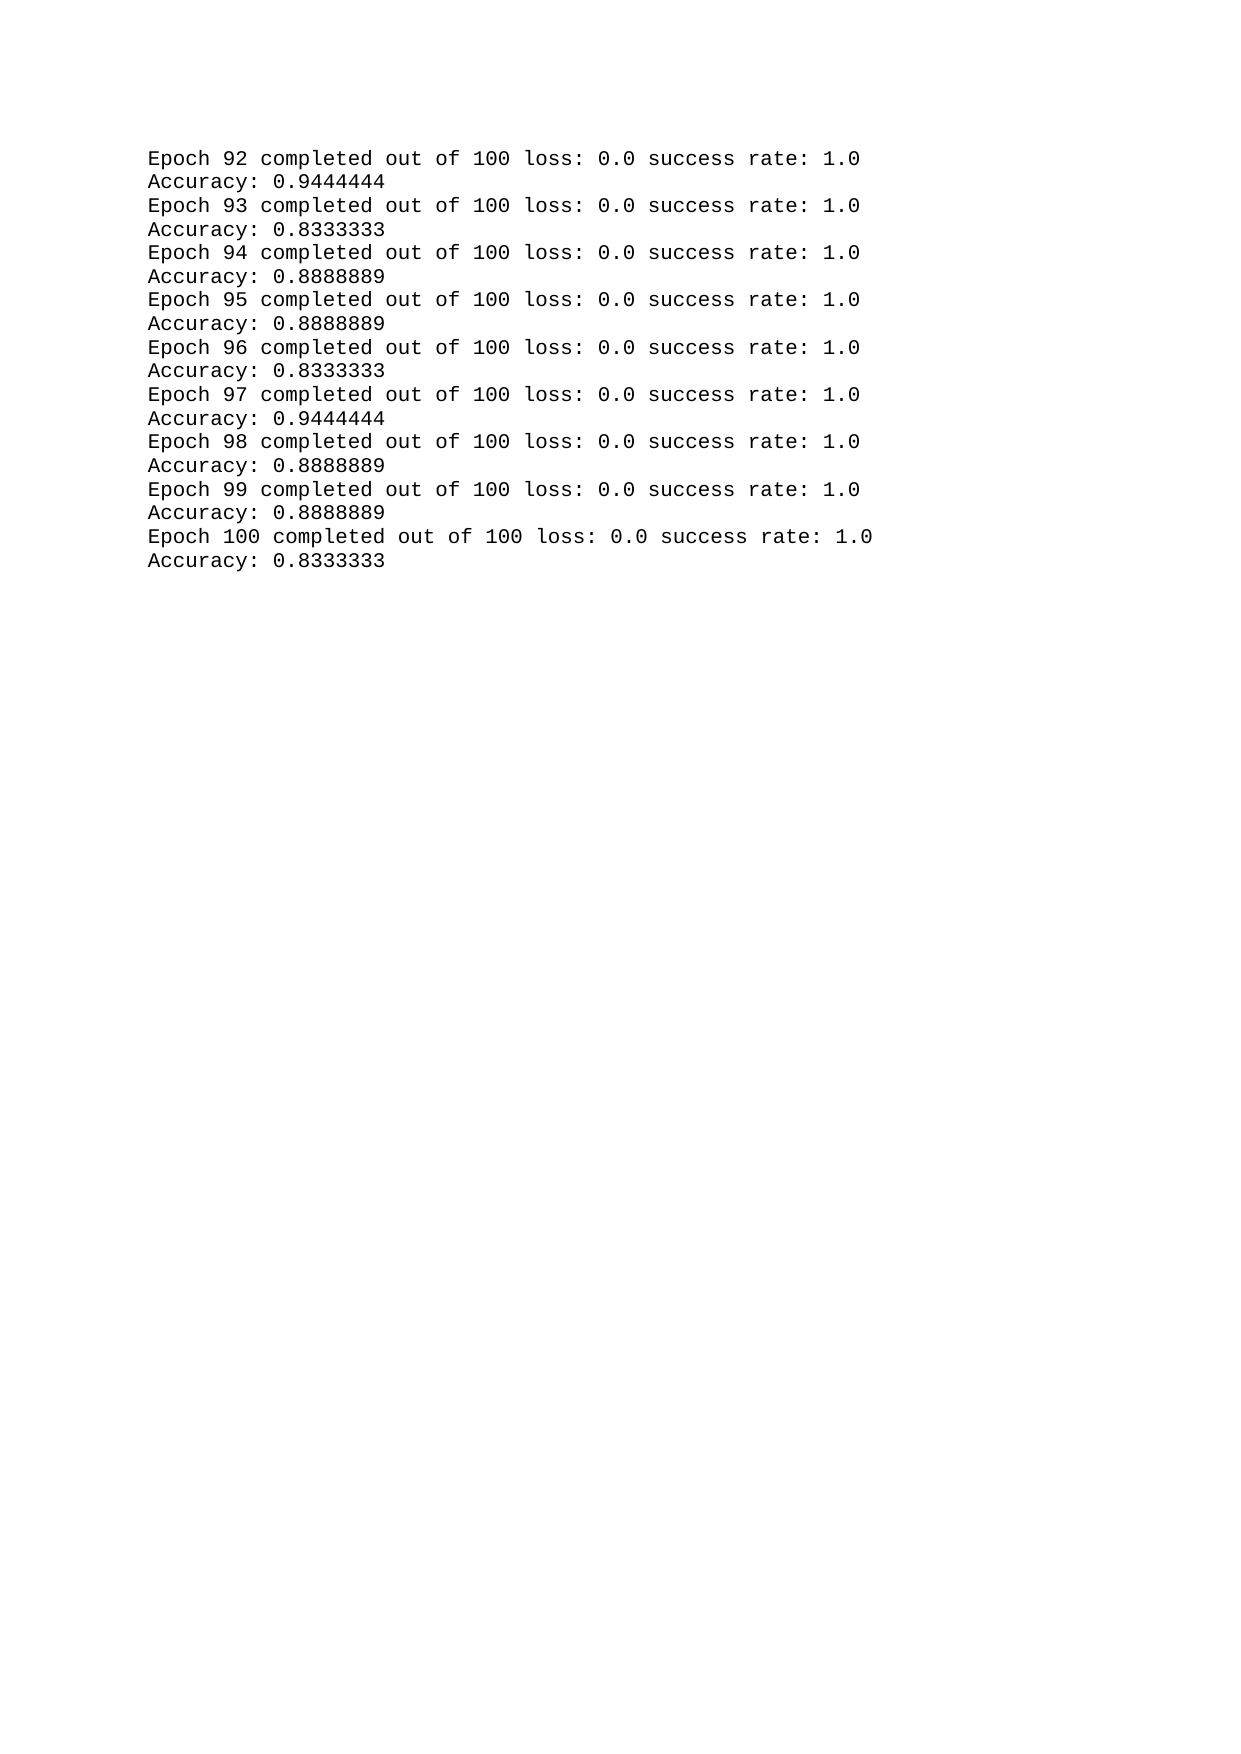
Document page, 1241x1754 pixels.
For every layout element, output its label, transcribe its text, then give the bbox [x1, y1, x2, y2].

text Accuracy: 0.8333333 [148, 360, 1093, 384]
text Accuracy: 0.9444444 [148, 171, 1093, 195]
text Accuracy: 0.8888889 [148, 266, 1093, 289]
text Epoch 94 completed out of 100 loss: 0.0 success rate: 1.0 [148, 242, 1093, 266]
text Epoch 97 completed out of 100 loss: 0.0 success rate: 1.0 [148, 384, 1093, 408]
text Epoch 95 completed out of 100 loss: 0.0 success rate: 1.0 [148, 289, 1093, 313]
text Epoch 98 completed out of 100 loss: 0.0 success rate: 1.0 [148, 431, 1093, 455]
text Accuracy: 0.8888889 [148, 313, 1093, 337]
text Epoch 99 completed out of 100 loss: 0.0 success rate: 1.0 [148, 479, 1093, 502]
text Epoch 96 completed out of 100 loss: 0.0 success rate: 1.0 [148, 337, 1093, 360]
text Accuracy: 0.8888889 [148, 502, 1093, 526]
text Epoch 100 completed out of 100 loss: 0.0 success rate: 1.0 [148, 526, 1093, 549]
text Accuracy: 0.8333333 [148, 549, 1093, 573]
text Accuracy: 0.8888889 [148, 455, 1093, 479]
text Epoch 93 completed out of 100 loss: 0.0 success rate: 1.0 [148, 195, 1093, 218]
text Accuracy: 0.9444444 [148, 408, 1093, 431]
text Epoch 92 completed out of 100 loss: 0.0 success rate: 1.0 [148, 148, 1093, 171]
text Accuracy: 0.8333333 [148, 218, 1093, 242]
